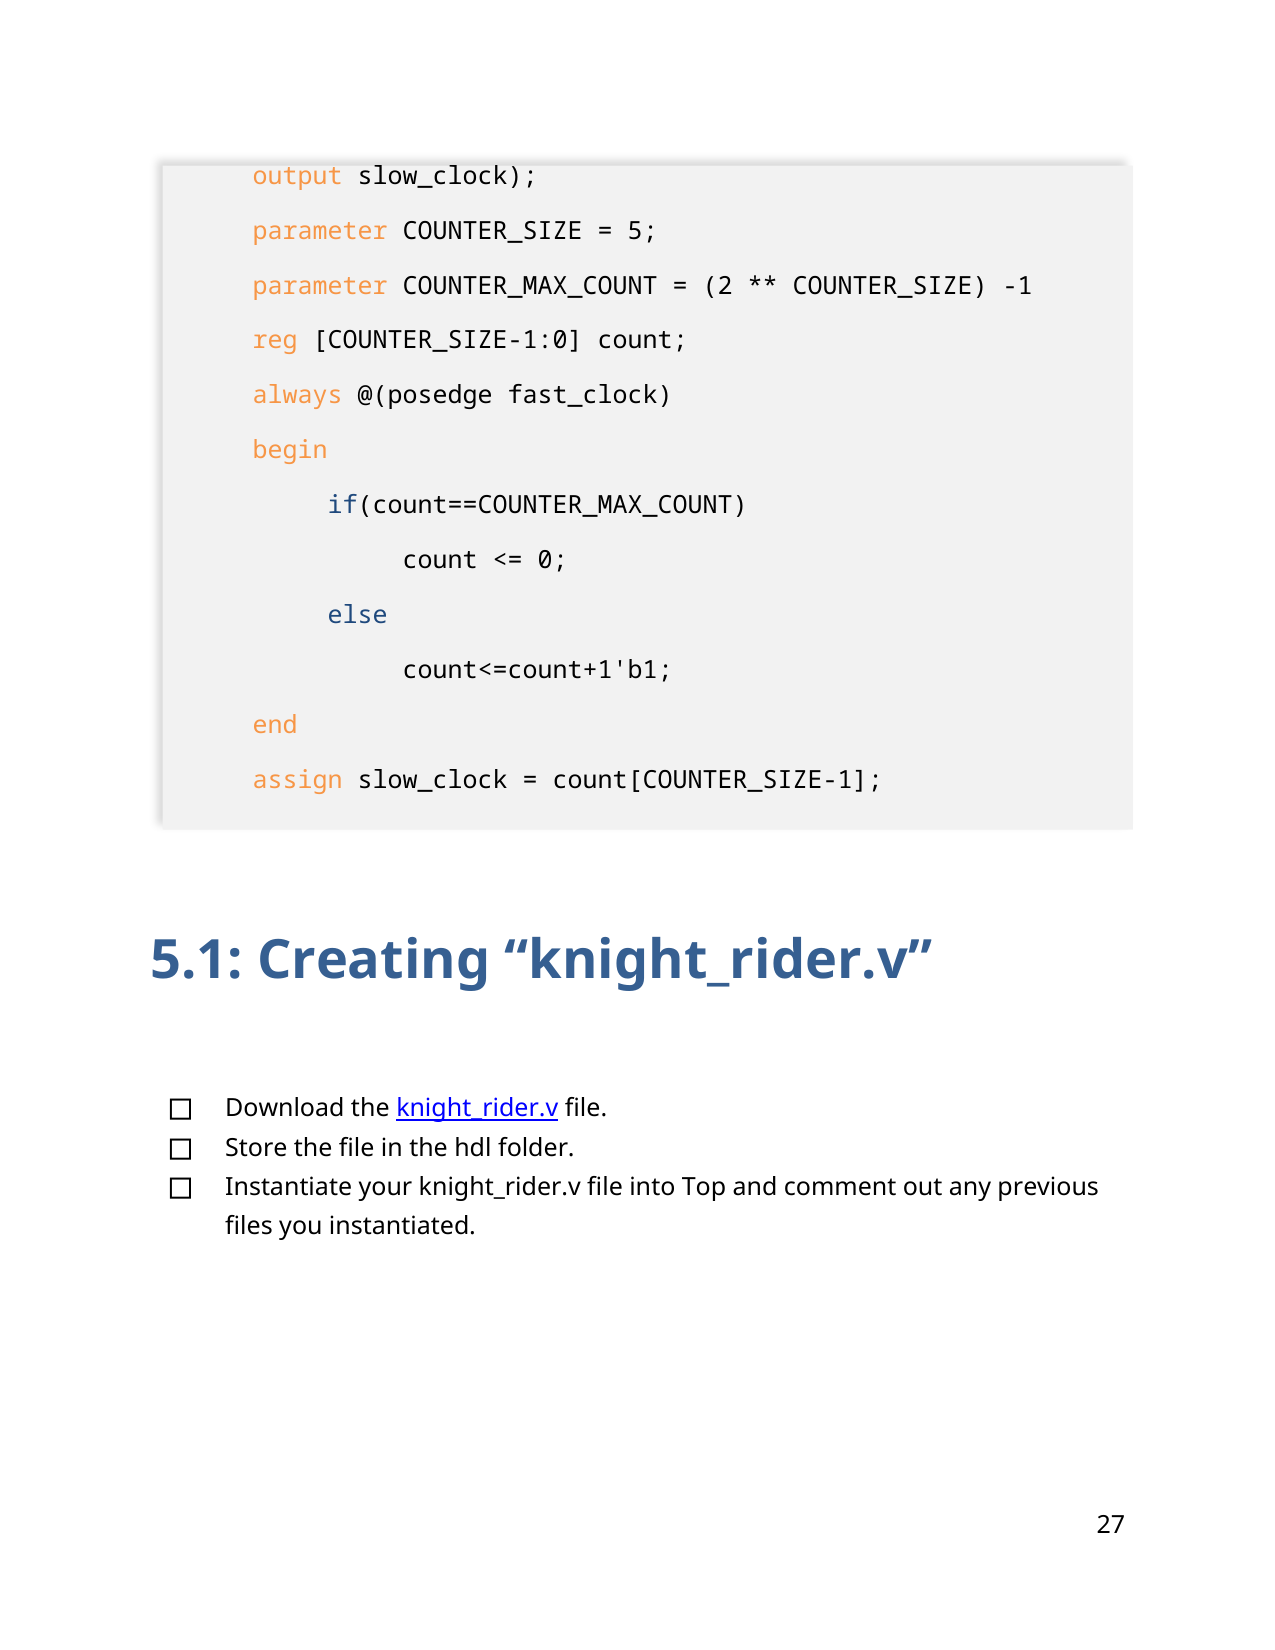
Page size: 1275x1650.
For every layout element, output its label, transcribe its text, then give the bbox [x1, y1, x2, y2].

subtitle 5.1: Creating “knight_rider.v” [150, 921, 1125, 1079]
list Download the knight_rider.v file. [187, 1090, 1125, 1124]
list Instantiate your knight_rider.v file into Top and comment out any previous files you instantiated. [187, 1168, 1125, 1242]
list Store the file in the hdl folder. [187, 1129, 1125, 1163]
